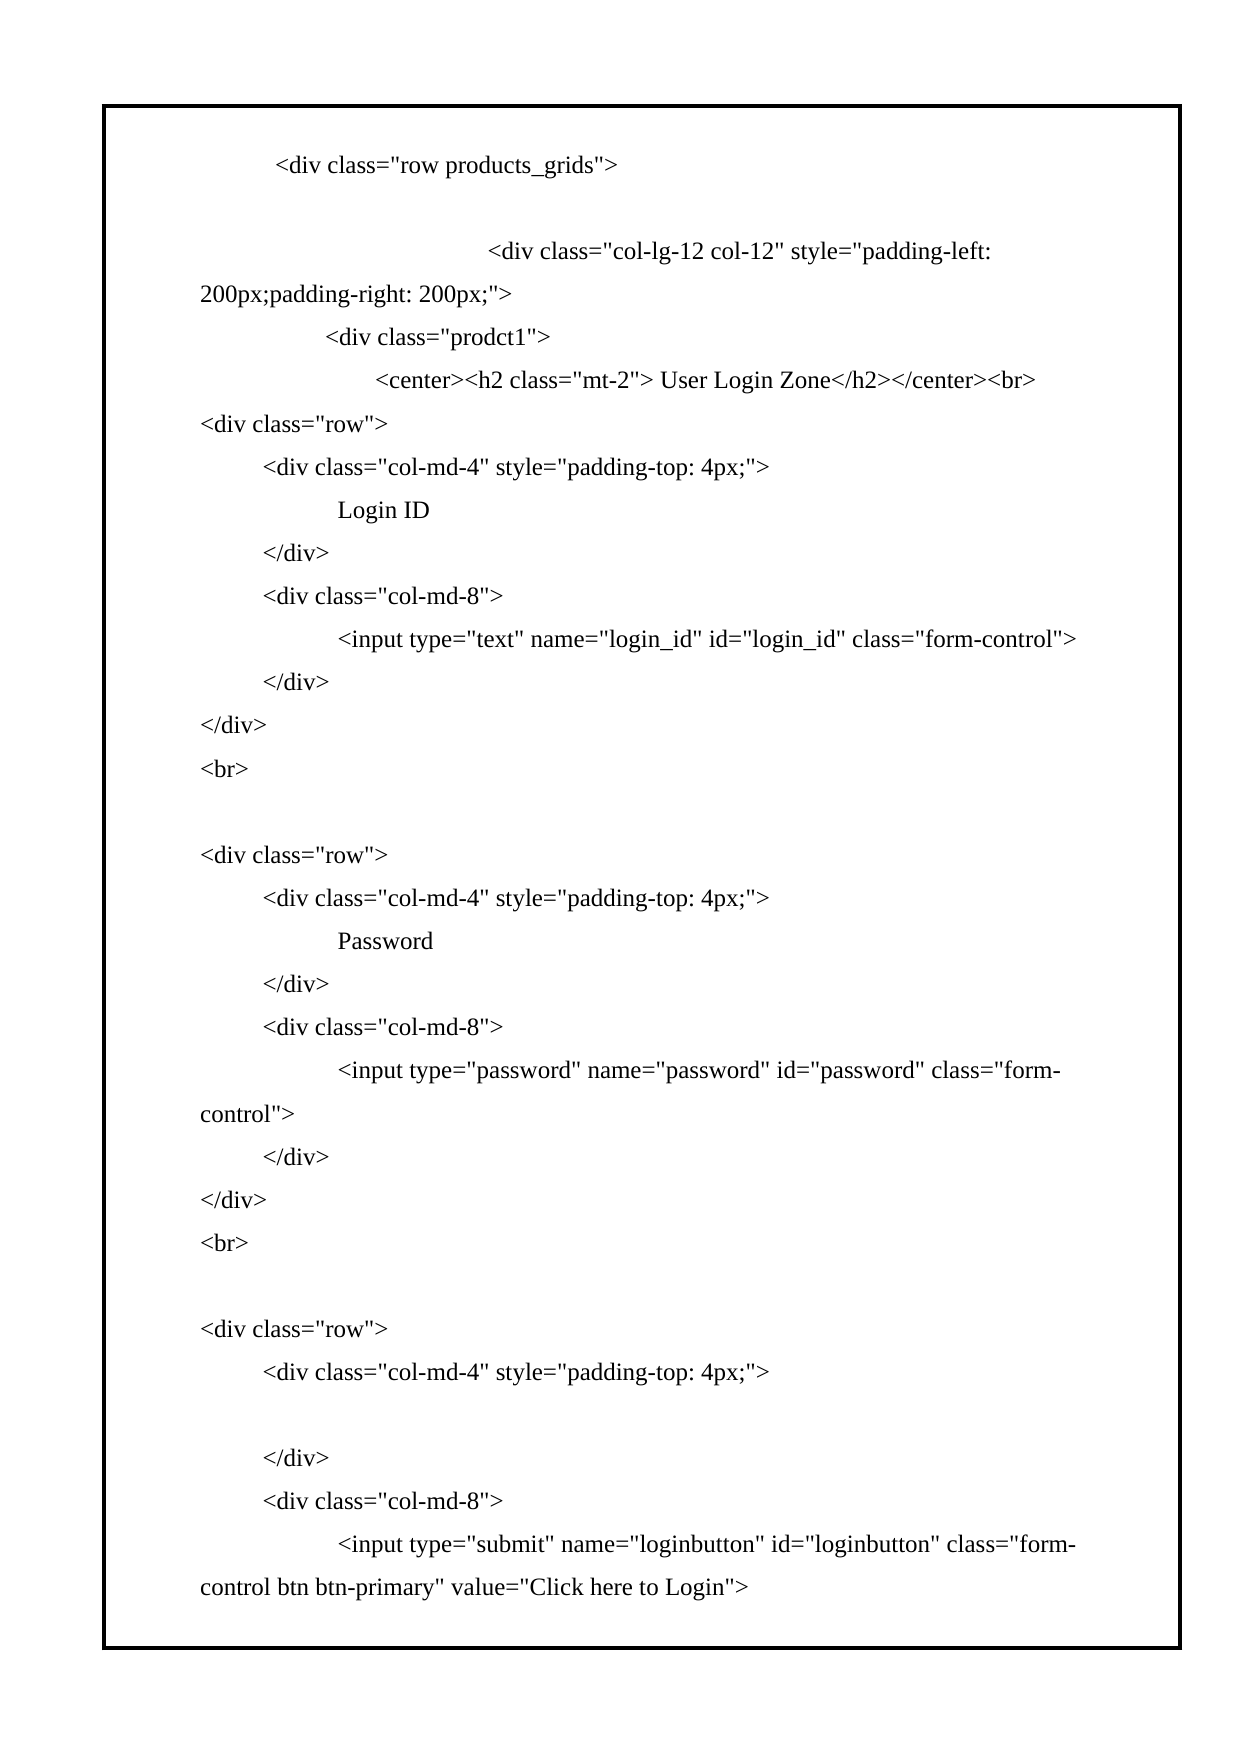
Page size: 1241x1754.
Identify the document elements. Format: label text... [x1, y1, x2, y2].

list <br> [200, 754, 1128, 782]
list <div class="col-md-8"> [200, 1012, 1128, 1041]
list <div class="col-md-4" style="padding-top: 4px;"> [200, 1357, 1128, 1386]
list <div class="row"> [200, 1314, 1128, 1343]
list <br> [200, 1228, 1128, 1257]
list </div> [200, 969, 1128, 998]
list </div> [200, 1443, 1128, 1472]
list <div class="col-md-4" style="padding-top: 4px;"> [200, 883, 1128, 912]
list <div class="row"> [200, 840, 1128, 869]
list </div> [200, 1185, 1128, 1214]
list Login ID [200, 495, 1128, 524]
list </div> [200, 538, 1128, 567]
list <input type="password" name="password" id="password" class="form-control"> [200, 1056, 1128, 1127]
list Password [200, 926, 1128, 955]
list </div> [200, 667, 1128, 696]
list <div class="row products_grids"> [200, 150, 1128, 179]
list <div class="col-md-8"> [200, 581, 1128, 610]
list </div> [200, 1142, 1128, 1171]
list <center><h2 class="mt-2"> User Login Zone</h2></center><br> [200, 366, 1128, 394]
list <div class="prodct1"> [200, 322, 1128, 351]
list <div class="col-lg-12 col-12" style="padding-left: 200px;padding-right: 200px;"> [200, 236, 1128, 308]
list </div> [200, 711, 1128, 739]
list <div class="col-md-8"> [200, 1486, 1128, 1515]
list <input type="text" name="login_id" id="login_id" class="form-control"> [200, 624, 1128, 653]
list <div class="row"> [200, 409, 1128, 437]
list <div class="col-md-4" style="padding-top: 4px;"> [200, 452, 1128, 481]
list <input type="submit" name="loginbutton" id="loginbutton" class="form-control btn btn-primary" value="Click here to Login"> [200, 1529, 1128, 1601]
